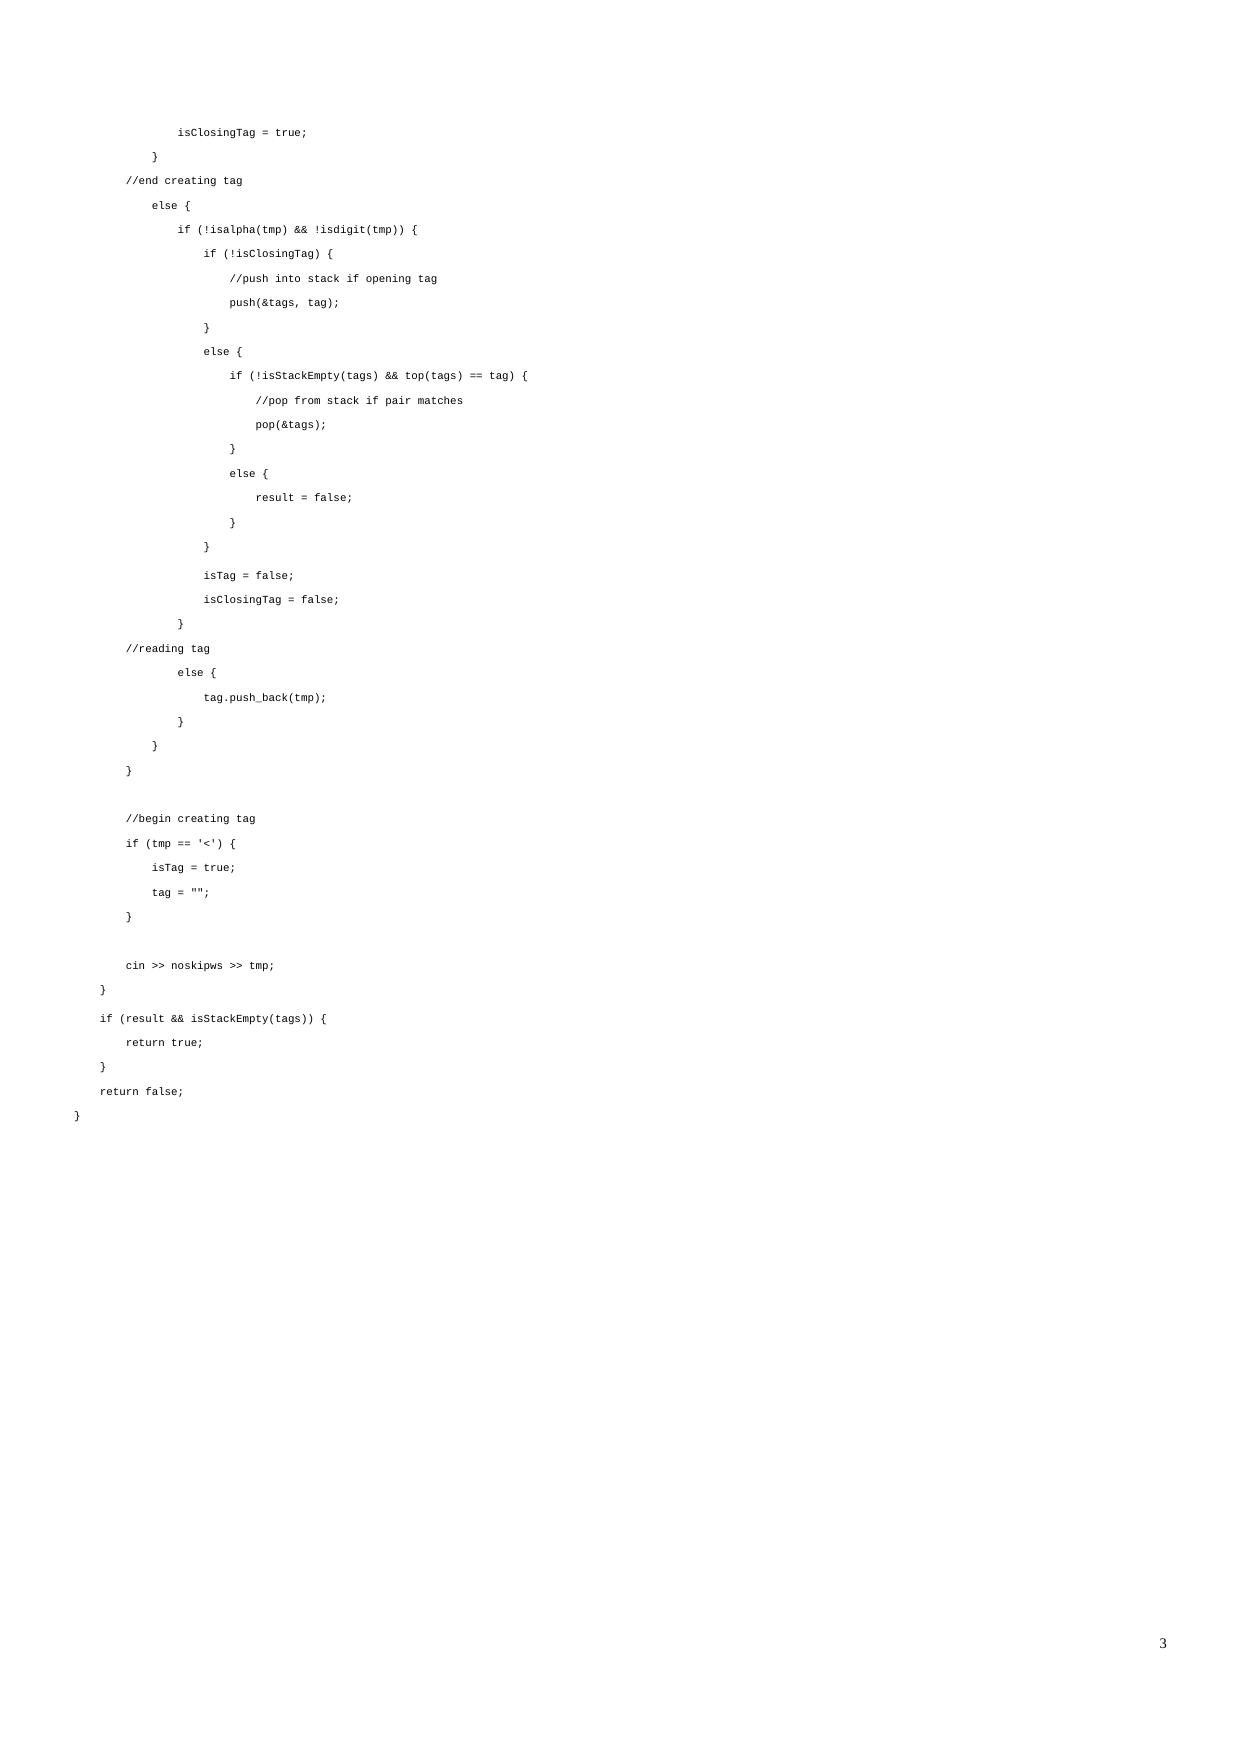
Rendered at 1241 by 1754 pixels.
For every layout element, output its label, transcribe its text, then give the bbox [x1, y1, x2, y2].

text else { [74, 459, 1167, 481]
text //pop from stack if pair matches [74, 386, 1167, 407]
text } [74, 142, 1167, 164]
text tag.push_back(tmp); [74, 683, 1167, 704]
text if (!isStackEmpty(tags) && top(tags) == tag) { [74, 362, 1167, 383]
text else { [74, 659, 1167, 680]
text //begin creating tag [74, 805, 1167, 826]
text isTag = true; [74, 854, 1167, 875]
text } [74, 1102, 1167, 1123]
text isClosingTag = false; [74, 586, 1167, 607]
text cin >> noskipws >> tmp; [74, 951, 1167, 972]
text } [74, 1053, 1167, 1074]
text tag = ""; [74, 878, 1167, 899]
text } [74, 313, 1167, 334]
text if (!isClosingTag) { [74, 240, 1167, 261]
text } [74, 508, 1167, 529]
text //push into stack if opening tag [74, 264, 1167, 286]
text //reading tag [74, 634, 1167, 656]
text return false; [74, 1077, 1167, 1098]
text } [74, 732, 1167, 753]
text else { [74, 337, 1167, 359]
text if (tmp == '<') { [74, 829, 1167, 851]
text return true; [74, 1028, 1167, 1050]
text result = false; [74, 484, 1167, 505]
text isClosingTag = true; [74, 118, 1167, 139]
text isTag = false; [74, 561, 1167, 582]
text //end creating tag [74, 167, 1167, 188]
text } [74, 707, 1167, 729]
text } [74, 610, 1167, 631]
text push(&tags, tag); [74, 289, 1167, 310]
text if (result && isStackEmpty(tags)) { [74, 1004, 1167, 1025]
text } [74, 435, 1167, 456]
text } [74, 756, 1167, 777]
text else { [74, 191, 1167, 212]
text if (!isalpha(tmp) && !isdigit(tmp)) { [74, 216, 1167, 237]
text } [74, 902, 1167, 924]
text } [74, 532, 1167, 554]
text } [74, 976, 1167, 997]
text pop(&tags); [74, 411, 1167, 432]
